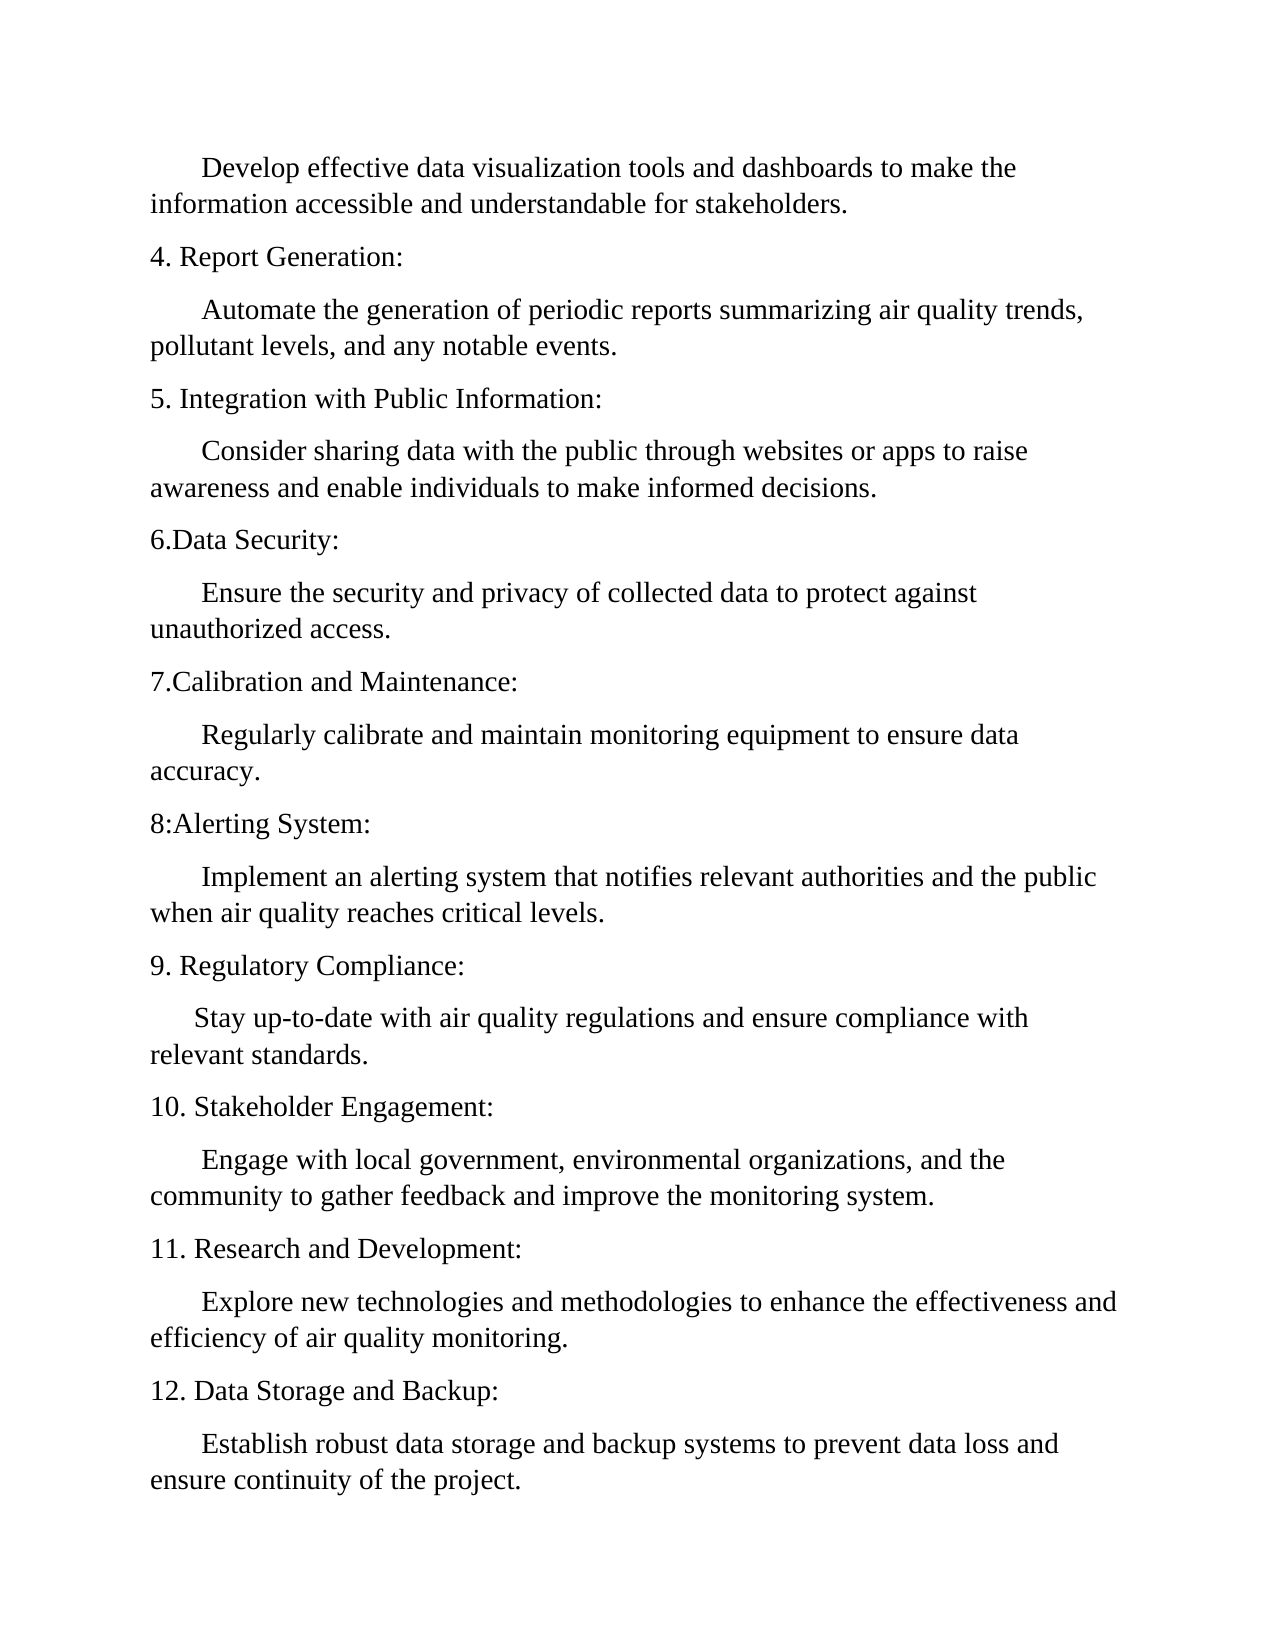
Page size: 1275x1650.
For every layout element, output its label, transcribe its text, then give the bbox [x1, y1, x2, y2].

text 9. Regulatory Compliance: [150, 948, 1125, 981]
text Engage with local government, environmental organizations, and the community to gather feedback and improve the monitoring system. [150, 1142, 1125, 1212]
text Ensure the security and privacy of collected data to protect against unauthorized access. [150, 575, 1125, 645]
text Automate the generation of periodic reports summarizing air quality trends, pollutant levels, and any notable events. [150, 292, 1125, 361]
text Explore new technologies and methodologies to enhance the effectiveness and efficiency of air quality monitoring. [150, 1284, 1125, 1354]
text 12. Data Storage and Backup: [150, 1373, 1125, 1407]
text 4. Report Generation: [150, 239, 1125, 272]
text Develop effective data visualization tools and dashboards to make the information accessible and understandable for stakeholders. [150, 150, 1125, 220]
text 7.Calibration and Maintenance: [150, 664, 1125, 698]
text 11. Research and Development: [150, 1231, 1125, 1265]
text Regularly calibrate and maintain monitoring equipment to ensure data accuracy. [150, 717, 1125, 787]
text 8:Alerting System: [150, 806, 1125, 839]
text Establish robust data storage and backup systems to prevent data loss and ensure continuity of the project. [150, 1426, 1125, 1496]
text Stay up-to-date with air quality regulations and ensure compliance with relevant standards. [150, 1001, 1125, 1070]
text Consider sharing data with the public through websites or apps to raise awareness and enable individuals to make informed decisions. [150, 433, 1125, 503]
text 6.Data Security: [150, 522, 1125, 556]
text 10. Stakeholder Engagement: [150, 1089, 1125, 1123]
text Implement an alerting system that notifies relevant authorities and the public when air quality reaches critical levels. [150, 859, 1125, 928]
text 5. Integration with Public Information: [150, 381, 1125, 414]
